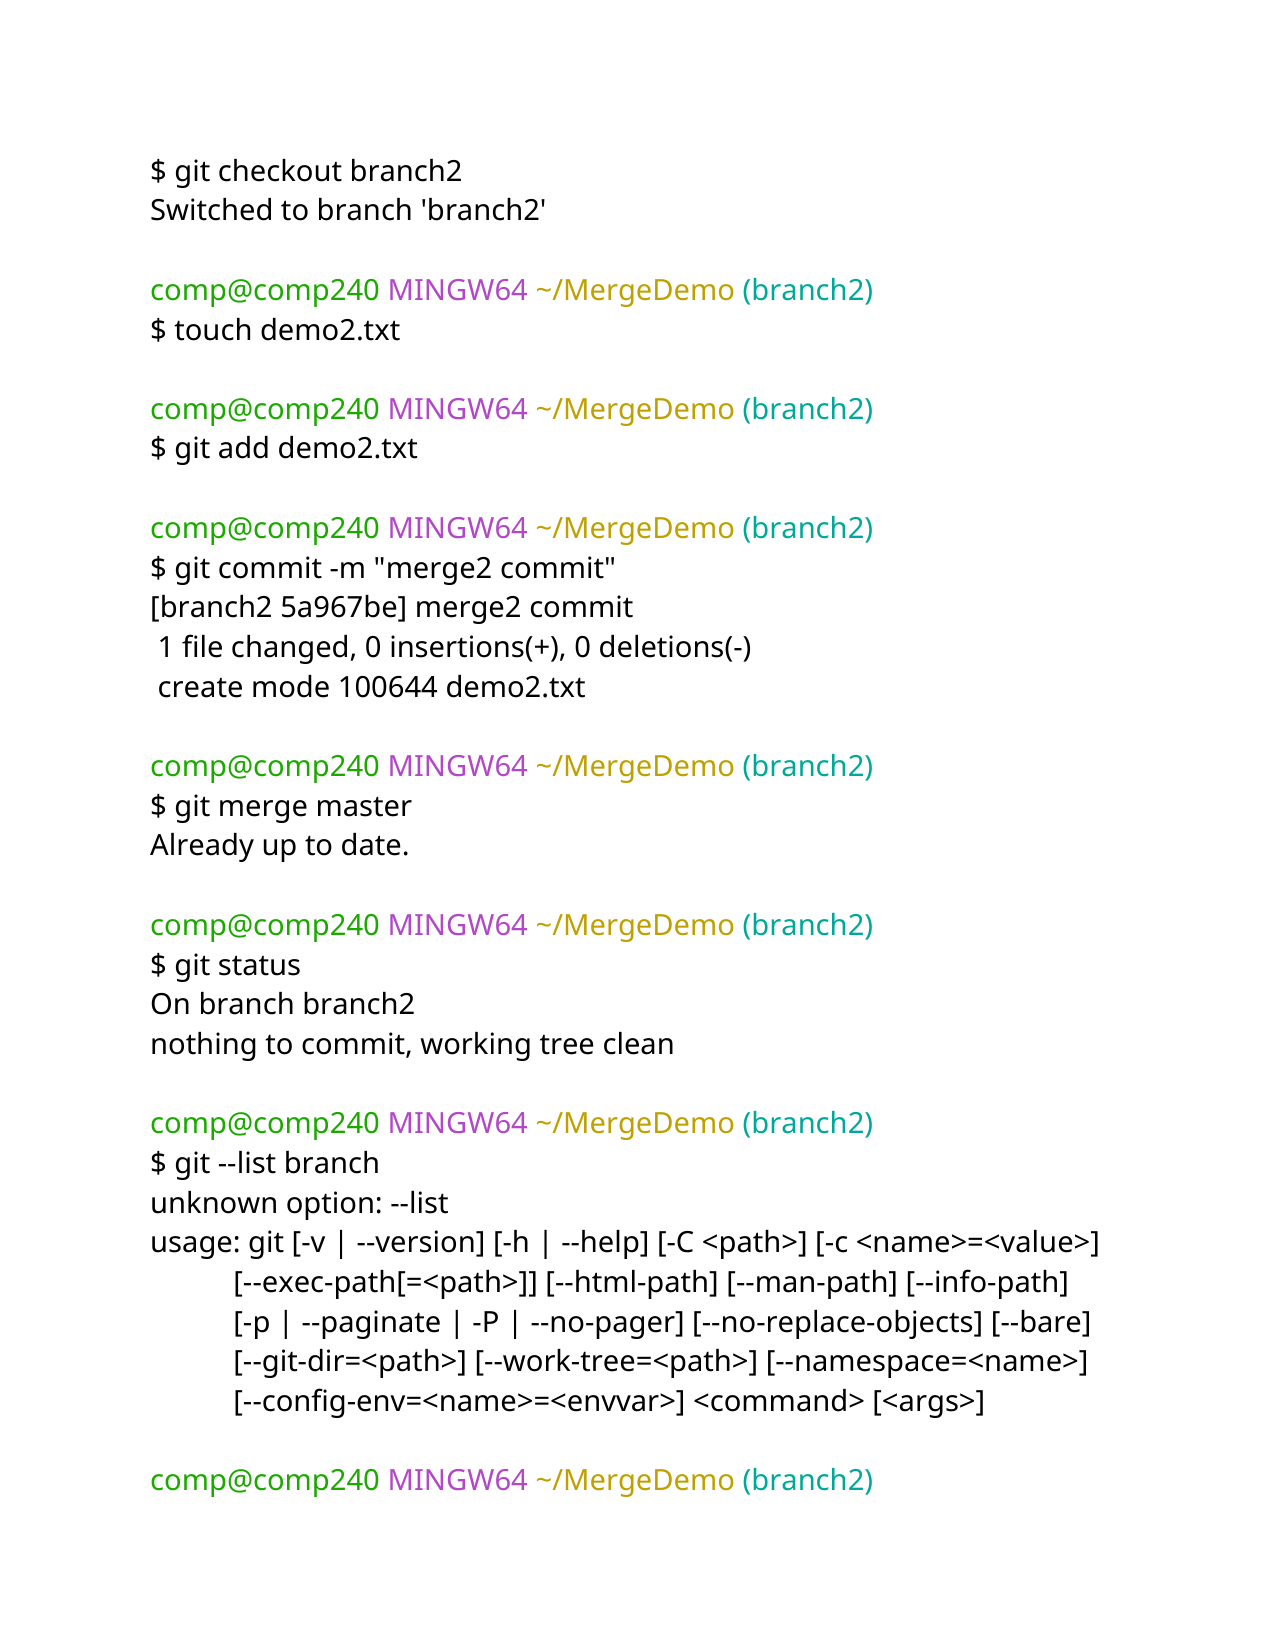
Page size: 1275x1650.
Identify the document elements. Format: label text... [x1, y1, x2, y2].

text $ touch demo2.txt [150, 309, 1125, 348]
text comp@comp240 MINGW64 ~/MergeDemo (branch2) [150, 904, 1125, 944]
text comp@comp240 MINGW64 ~/MergeDemo (branch2) [150, 269, 1125, 309]
text Switched to branch 'branch2' [150, 190, 1125, 229]
text $ git merge master [150, 785, 1125, 825]
text [--config-env=<name>=<envvar>] <command> [<args>] [150, 1380, 1125, 1420]
text comp@comp240 MINGW64 ~/MergeDemo (branch2) [150, 745, 1125, 785]
text $ git --list branch [150, 1142, 1125, 1182]
text comp@comp240 MINGW64 ~/MergeDemo (branch2) [150, 388, 1125, 428]
text unknown option: --list [150, 1182, 1125, 1222]
text comp@comp240 MINGW64 ~/MergeDemo (branch2) [150, 507, 1125, 547]
text On branch branch2 [150, 983, 1125, 1023]
text [branch2 5a967be] merge2 commit [150, 587, 1125, 626]
text $ git add demo2.txt [150, 428, 1125, 467]
text [-p | --paginate | -P | --no-pager] [--no-replace-objects] [--bare] [150, 1301, 1125, 1341]
text $ git status [150, 944, 1125, 983]
text nothing to commit, working tree clean [150, 1023, 1125, 1063]
text $ git commit -m "merge2 commit" [150, 547, 1125, 587]
text Already up to date. [150, 825, 1125, 864]
text 1 file changed, 0 insertions(+), 0 deletions(-) [150, 626, 1125, 666]
text comp@comp240 MINGW64 ~/MergeDemo (branch2) [150, 1102, 1125, 1142]
text [--git-dir=<path>] [--work-tree=<path>] [--namespace=<name>] [150, 1341, 1125, 1380]
text [--exec-path[=<path>]] [--html-path] [--man-path] [--info-path] [150, 1261, 1125, 1301]
text comp@comp240 MINGW64 ~/MergeDemo (branch2) [150, 1460, 1125, 1499]
text usage: git [-v | --version] [-h | --help] [-C <path>] [-c <name>=<value>] [150, 1222, 1125, 1261]
text create mode 100644 demo2.txt [150, 666, 1125, 706]
text $ git checkout branch2 [150, 150, 1125, 190]
